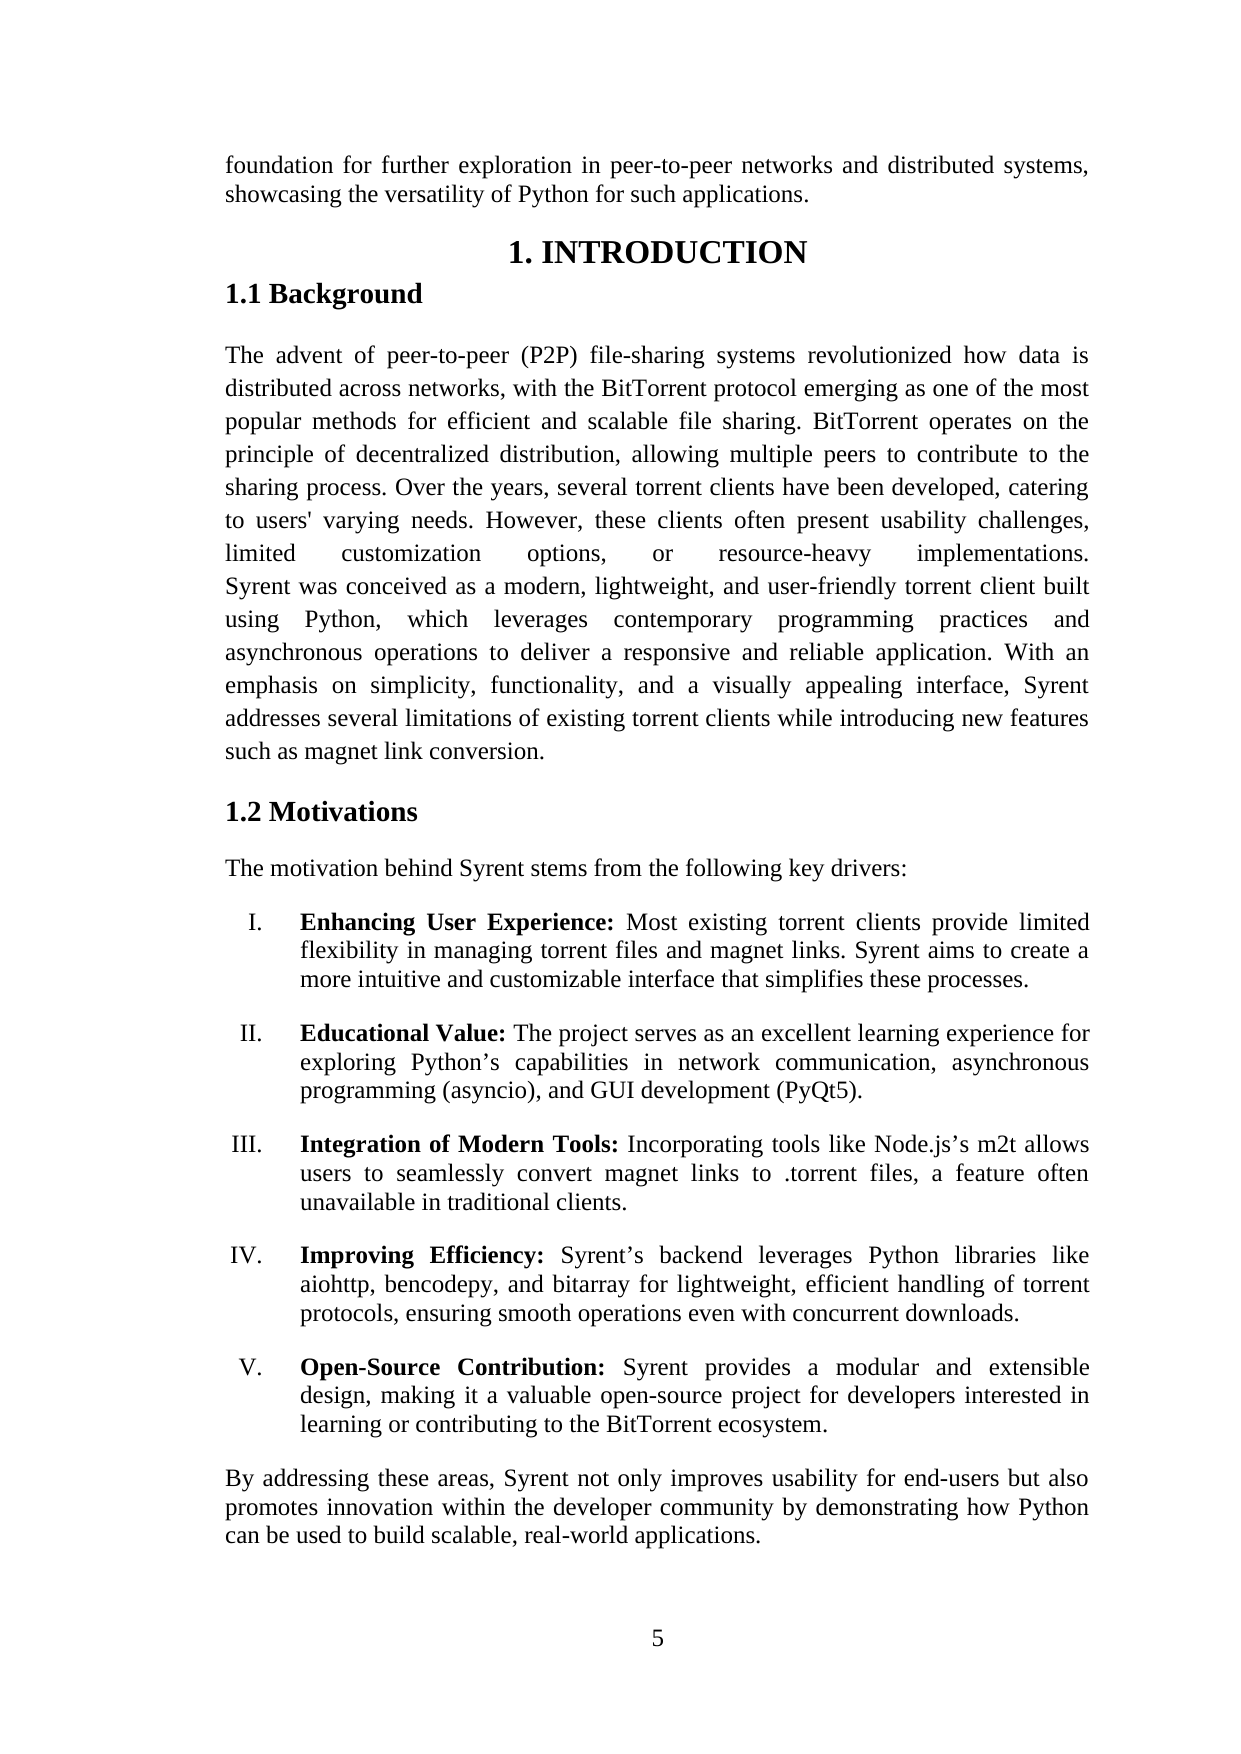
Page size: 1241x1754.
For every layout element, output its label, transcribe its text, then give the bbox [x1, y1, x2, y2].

text The advent of peer-to-peer (P2P) file-sharing systems revolutionized how data is distributed across networks, with the BitTorrent protocol emerging as one of the most popular methods for efficient and scalable file sharing. BitTorrent operates on the principle of decentralized distribution, allowing multiple peers to contribute to the sharing process. Over the years, several torrent clients have been developed, catering to users' varying needs. However, these clients often present usability challenges, limited customization options, or resource-heavy implementations. Syrent was conceived as a modern, lightweight, and user-friendly torrent client built using Python, which leverages contemporary programming practices and asynchronous operations to deliver a responsive and reliable application. With an emphasis on simplicity, functionality, and a visually appealing interface, Syrent addresses several limitations of existing torrent clients while introducing new features such as magnet link conversion. [225, 340, 1090, 765]
list Enhancing User Experience: Most existing torrent clients provide limited flexibility in managing torrent files and magnet links. Syrent aims to create a more intuitive and customizable interface that simplifies these processes. [262, 907, 1090, 993]
list Integration of Modern Tools: Incorporating tools like Node.js’s m2t allows users to seamlessly convert magnet links to .torrent files, a feature often unavailable in traditional clients. [262, 1129, 1090, 1215]
text By addressing these areas, Syrent not only improves usability for end-users but also promotes innovation within the developer community by demonstrating how Python can be used to build scalable, real-world applications. [225, 1463, 1090, 1549]
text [225, 150, 1090, 207]
list Open-Source Contribution: Syrent provides a modular and extensible design, making it a valuable open-source project for developers interested in learning or contributing to the BitTorrent ecosystem. [262, 1352, 1090, 1438]
text 1. INTRODUCTION [225, 232, 1090, 271]
text 1.1 Background [225, 277, 1090, 310]
list Improving Efficiency: Syrent’s backend leverages Python libraries like aiohttp, bencodepy, and bitarray for lightweight, efficient handling of torrent protocols, ensuring smooth operations even with concurrent downloads. [262, 1240, 1090, 1327]
text 1.2 Motivations [225, 794, 1090, 828]
list Educational Value: The project serves as an excellent learning experience for exploring Python’s capabilities in network communication, asynchronous programming (asyncio), and GUI development (PyQt5). [262, 1018, 1090, 1104]
text The motivation behind Syrent stems from the following key drivers: [225, 853, 1090, 882]
